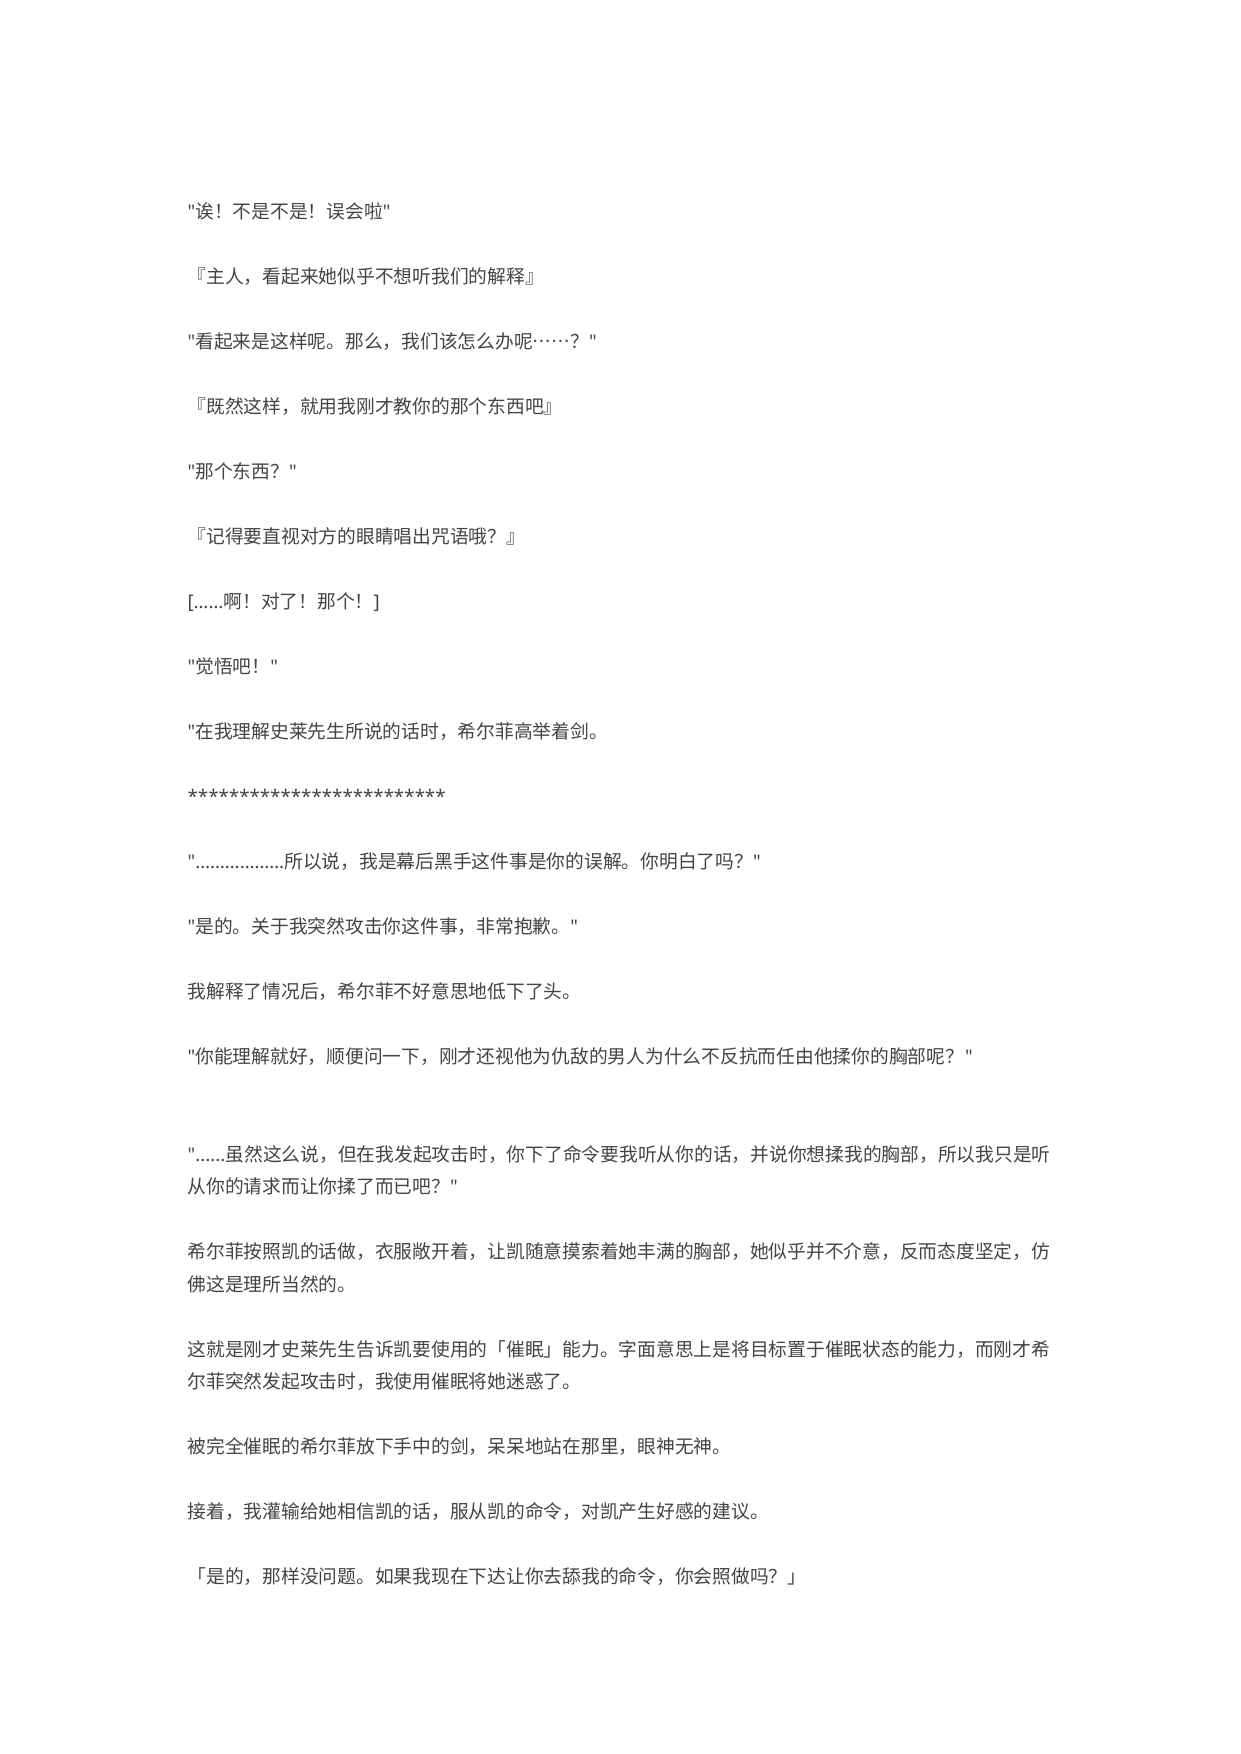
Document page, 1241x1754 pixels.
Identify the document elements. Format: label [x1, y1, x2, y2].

text [187, 162, 1053, 1592]
